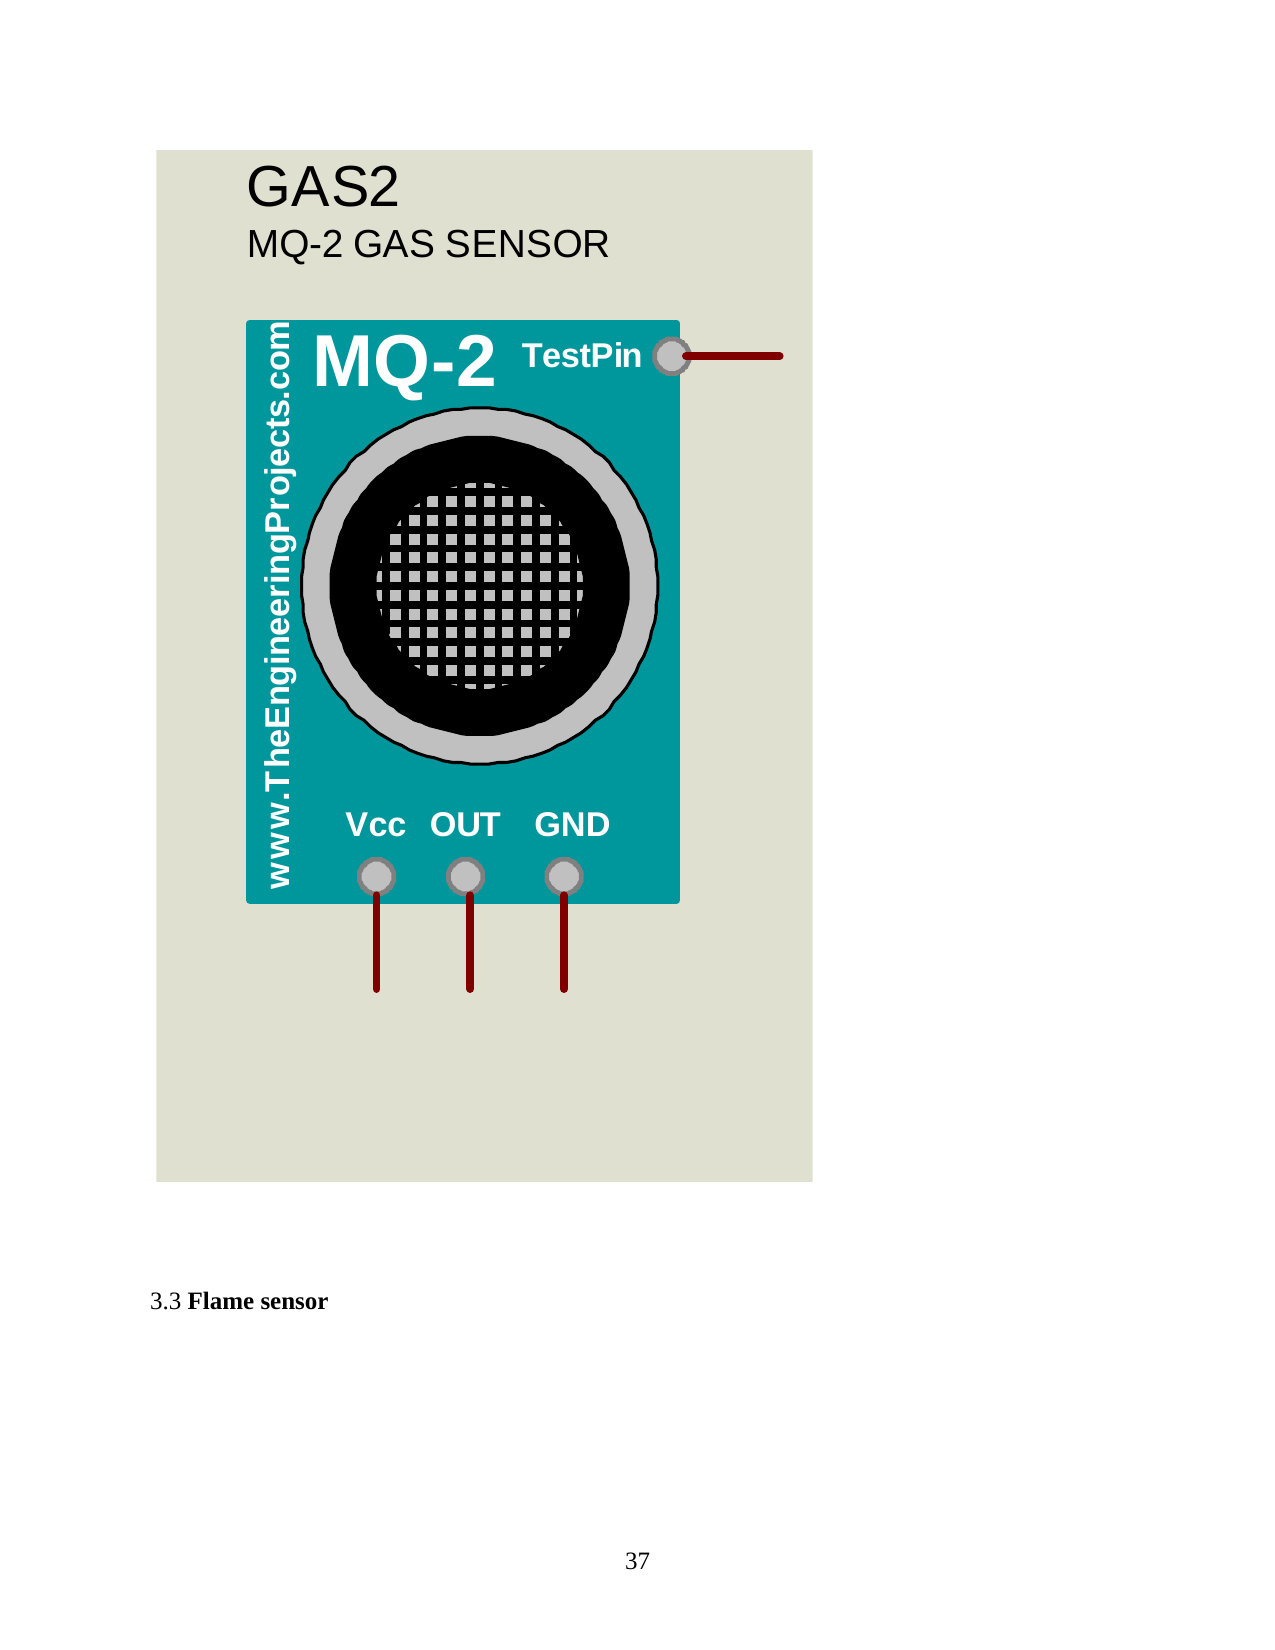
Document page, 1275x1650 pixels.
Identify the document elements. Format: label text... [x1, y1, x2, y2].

subtitle 3.3 Flame sensor [150, 1286, 1125, 1315]
